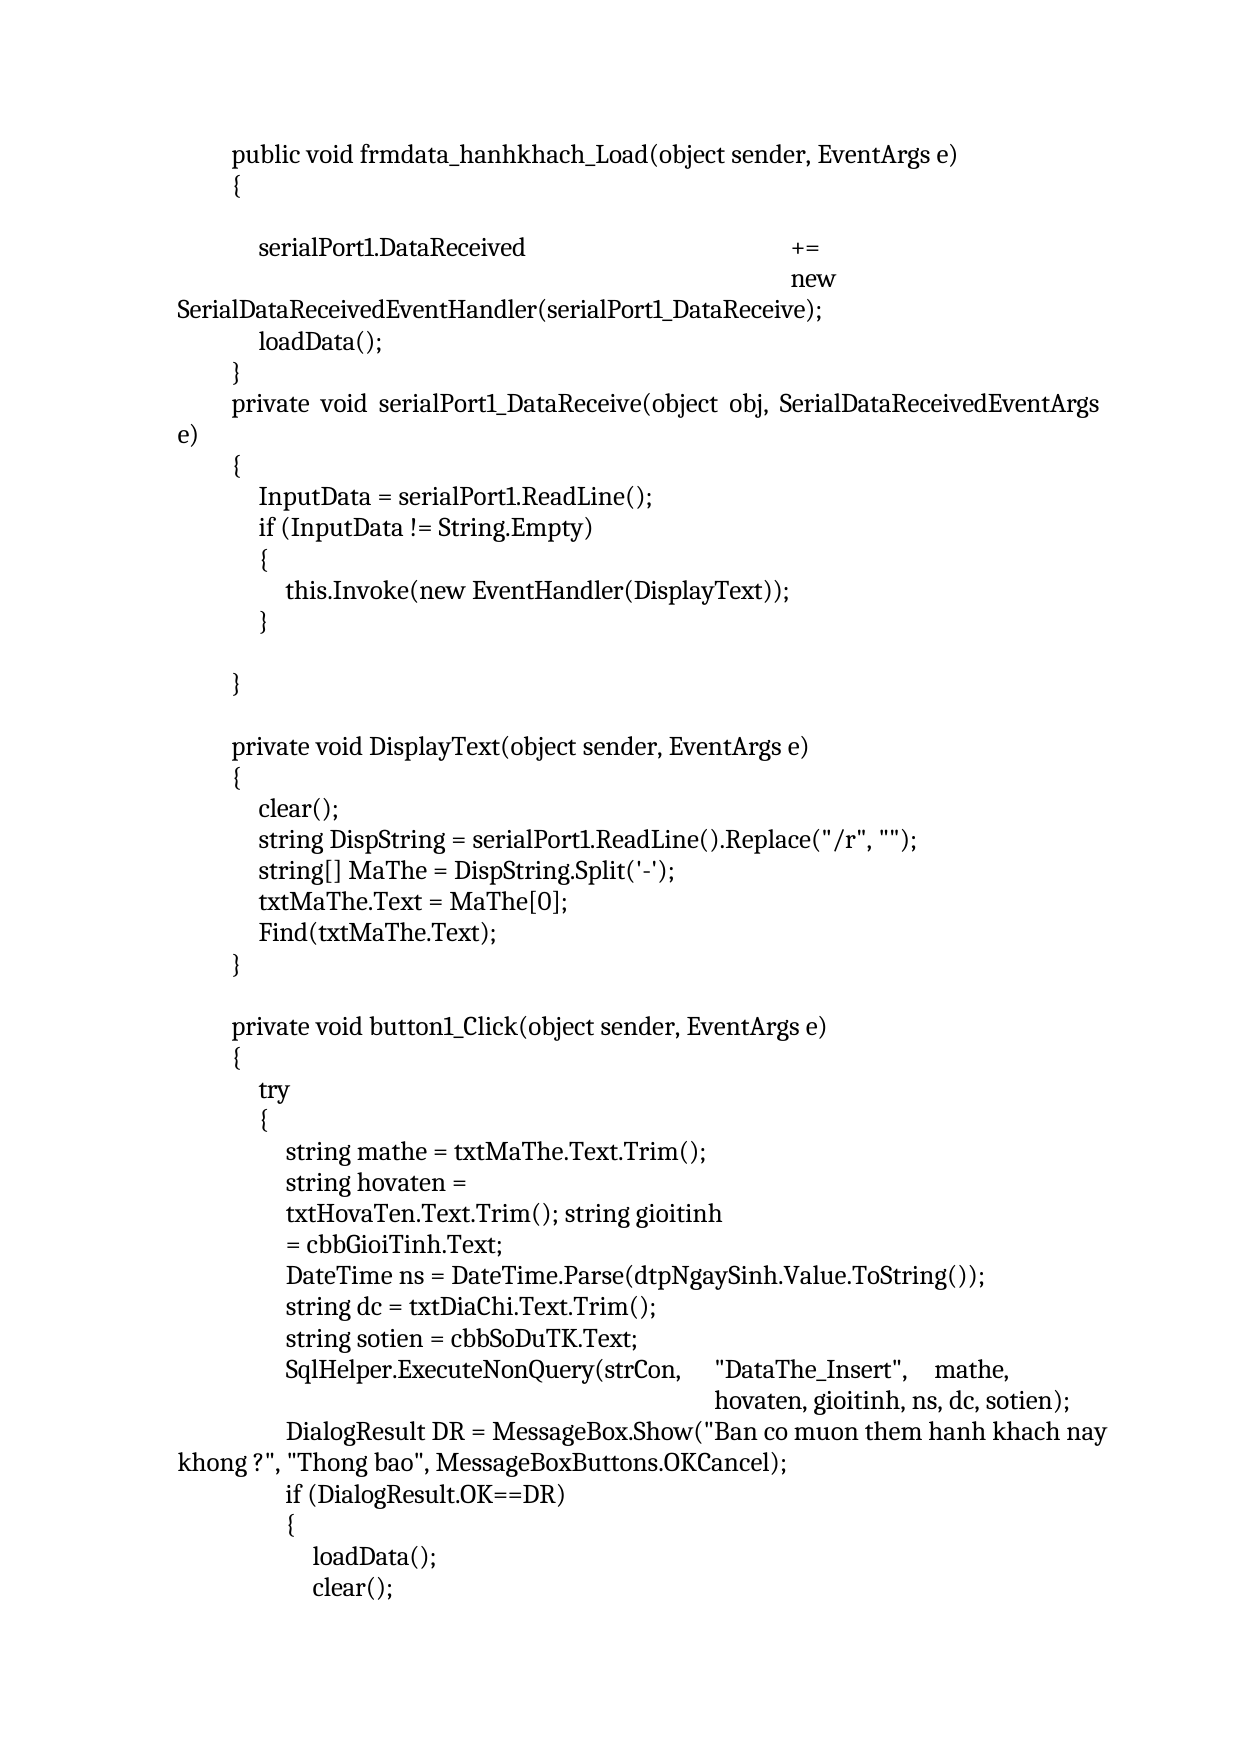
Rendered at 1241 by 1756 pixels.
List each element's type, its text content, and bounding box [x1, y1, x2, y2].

text public void frmdata_hanhkhach_Load(object sender, EventArgs e) [231, 139, 1194, 170]
text serialPort1.DataReceived += new SerialDataReceivedEventHandler(serialPort1_DataReceive); [177, 232, 1122, 326]
text loadData(); clear(); [312, 1541, 450, 1603]
text txtMaThe.Text = MaThe[0]; Find(txtMaThe.Text); [258, 886, 572, 949]
text { [258, 544, 1194, 575]
text e) [177, 419, 1194, 450]
text SqlHelper.ExecuteNonQuery(strCon, "DataThe_Insert", mathe, hovaten, gioitinh, ns, dc, sotien); [177, 1354, 1122, 1416]
text InputData = serialPort1.ReadLine(); if (InputData != String.Empty) [258, 481, 661, 544]
text private void serialPort1_DataReceive(object obj, SerialDataReceivedEventArgs [231, 388, 1194, 419]
text } [258, 606, 1194, 637]
text { [231, 1042, 1194, 1073]
text { [231, 450, 1194, 481]
text DateTime ns = DateTime.Parse(dtpNgaySinh.Value.ToString()); string dc = txtDiaChi.Text.Trim(); [286, 1260, 1043, 1322]
text } [231, 357, 1194, 388]
text clear(); [258, 793, 1194, 824]
text this.Invoke(new EventHandler(DisplayText)); [285, 575, 1194, 606]
text } [231, 949, 1194, 980]
text if (DialogResult.OK==DR) [285, 1478, 1194, 1509]
text { [258, 1104, 1194, 1136]
text string mathe = txtMaThe.Text.Trim(); string hovaten = txtHovaTen.Text.Trim(); string gioitinh = cbbGioiTinh.Text; [286, 1136, 743, 1260]
text try [258, 1073, 1194, 1104]
text private void DisplayText(object sender, EventArgs e) [231, 731, 1194, 762]
text loadData(); [258, 326, 1194, 357]
text { [231, 762, 1194, 793]
text private void button1_Click(object sender, EventArgs e) [231, 1011, 1194, 1042]
text string sotien = cbbSoDuTK.Text; [286, 1322, 1194, 1354]
text { [285, 1509, 1194, 1541]
text DialogResult DR = MessageBox.Show("Ban co muon them hanh khach nay khong ?", "Thong bao", MessageBoxButtons.OKCancel); [177, 1416, 1123, 1478]
text } [231, 668, 1194, 699]
text { [231, 170, 1194, 201]
text string DispString = serialPort1.ReadLine().Replace("/r", ""); string[] MaThe = DispString.Split('-'); [258, 824, 928, 886]
